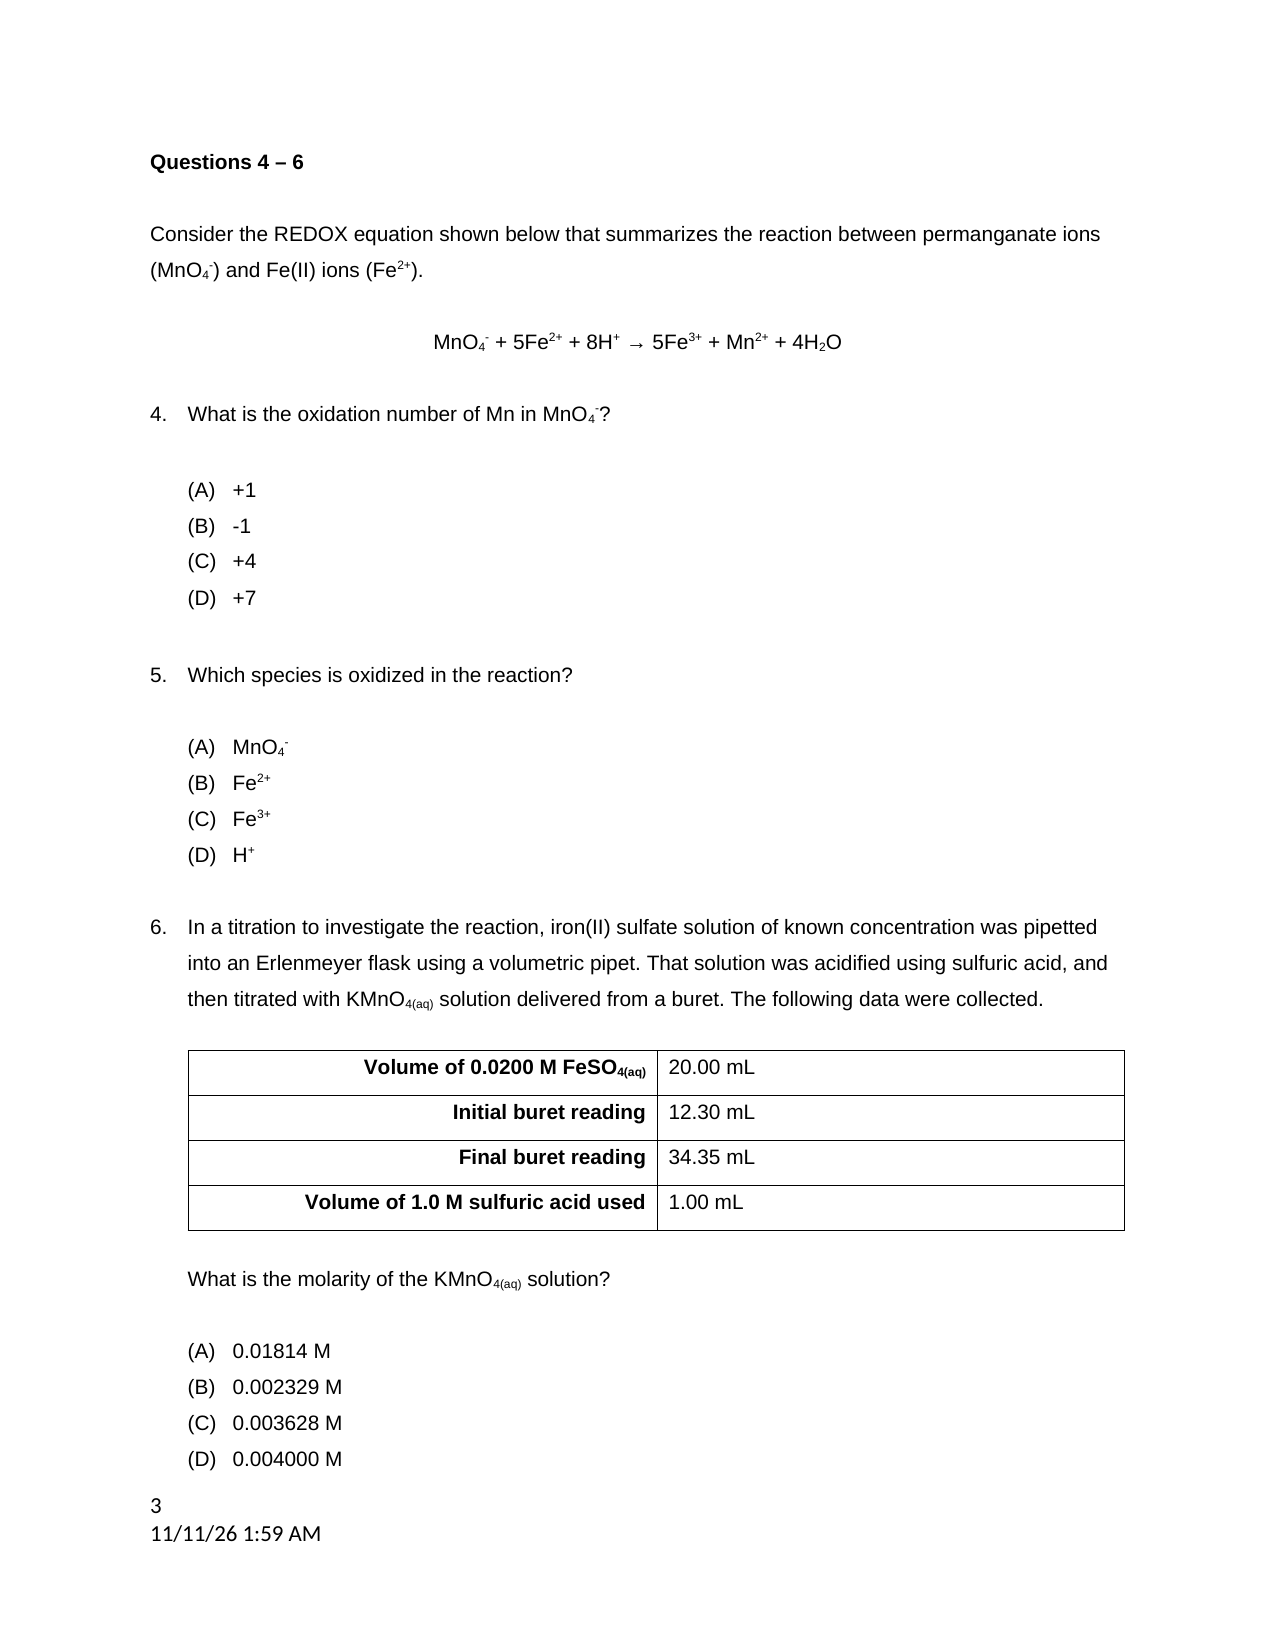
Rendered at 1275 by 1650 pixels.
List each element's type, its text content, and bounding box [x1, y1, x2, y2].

text (C) 0.003628 M [150, 1411, 1125, 1435]
table_cell Volume of 1.0 M sulfuric acid used [189, 1186, 657, 1230]
text (A) +1 [150, 477, 1125, 501]
text (A) MnO4- [150, 735, 1125, 759]
text (A) 0.01814 M [150, 1339, 1125, 1363]
text Questions 4 – 6 [150, 150, 1125, 174]
text (D) 0.004000 M [150, 1447, 1125, 1471]
text (B) 0.002329 M [150, 1375, 1125, 1399]
text (C) +4 [150, 549, 1125, 573]
table_cell 1.00 mL [658, 1186, 1124, 1230]
table_cell Final buret reading [189, 1141, 657, 1185]
text (C) Fe3+ [150, 807, 1125, 831]
table_cell 34.35 mL [658, 1141, 1124, 1185]
text MnO4- + 5Fe2+ + 8H+ → 5Fe3+ + Mn2+ + 4H2O [150, 330, 1125, 354]
table_cell Initial buret reading [189, 1096, 657, 1140]
text Consider the REDOX equation shown below that summarizes the reaction between permanganate ions [150, 222, 1125, 246]
text 6. In a titration to investigate the reaction, iron(II) sulfate solution of known concentration was pipetted into an Erlenmeyer flask using a volumetric pipet. That solution was acidified using sulfuric acid, and then titrated with KMnO4(aq) solution delivered from a buret. The following data were collected. [150, 915, 1125, 1011]
table_cell 12.30 mL [658, 1096, 1124, 1140]
text What is the molarity of the KMnO4(aq) solution? [150, 1267, 1125, 1291]
table_header Volume of 0.0200 M FeSO4(aq) [189, 1051, 657, 1095]
text (MnO4-) and Fe(II) ions (Fe2+). [150, 258, 1125, 282]
text 5. Which species is oxidized in the reaction? [150, 663, 1125, 687]
text (B) -1 [150, 513, 1125, 537]
text (B) Fe2+ [150, 771, 1125, 795]
text (D) +7 [150, 585, 1125, 609]
text 4. What is the oxidation number of Mn in MnO4-? [150, 402, 1125, 426]
table_header 20.00 mL [658, 1051, 1124, 1095]
text (D) H+ [150, 843, 1125, 867]
